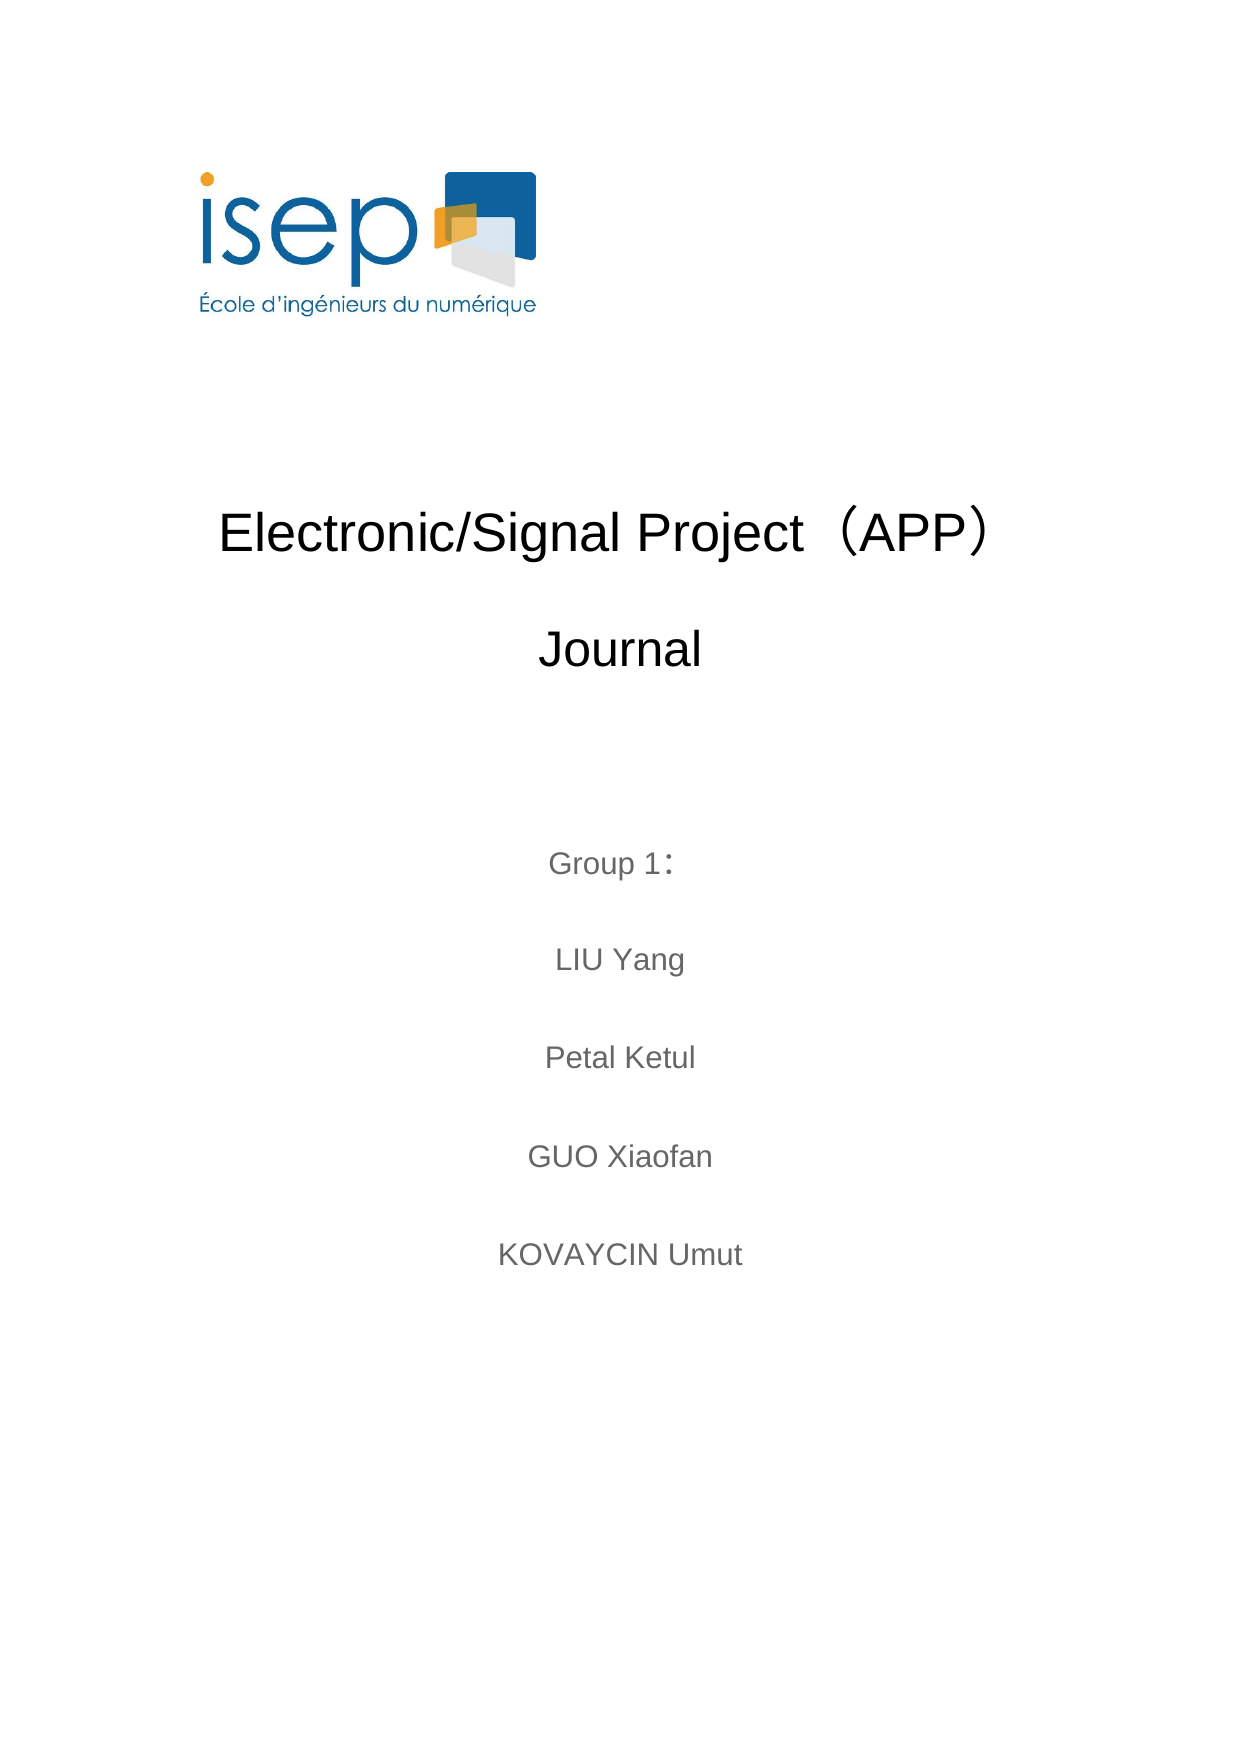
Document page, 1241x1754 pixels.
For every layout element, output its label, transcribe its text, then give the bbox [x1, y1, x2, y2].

text GUO Xiaofan [187, 1123, 1053, 1188]
text Electronic/Signal Project（APP） [187, 479, 1053, 577]
text LIU Yang [187, 927, 1053, 992]
text Journal [187, 616, 1053, 713]
text Group 1： [187, 828, 1053, 893]
text KOVAYCIN Umut [187, 1222, 1053, 1287]
text Petal Ketul [187, 1025, 1053, 1090]
picture [187, 162, 547, 325]
